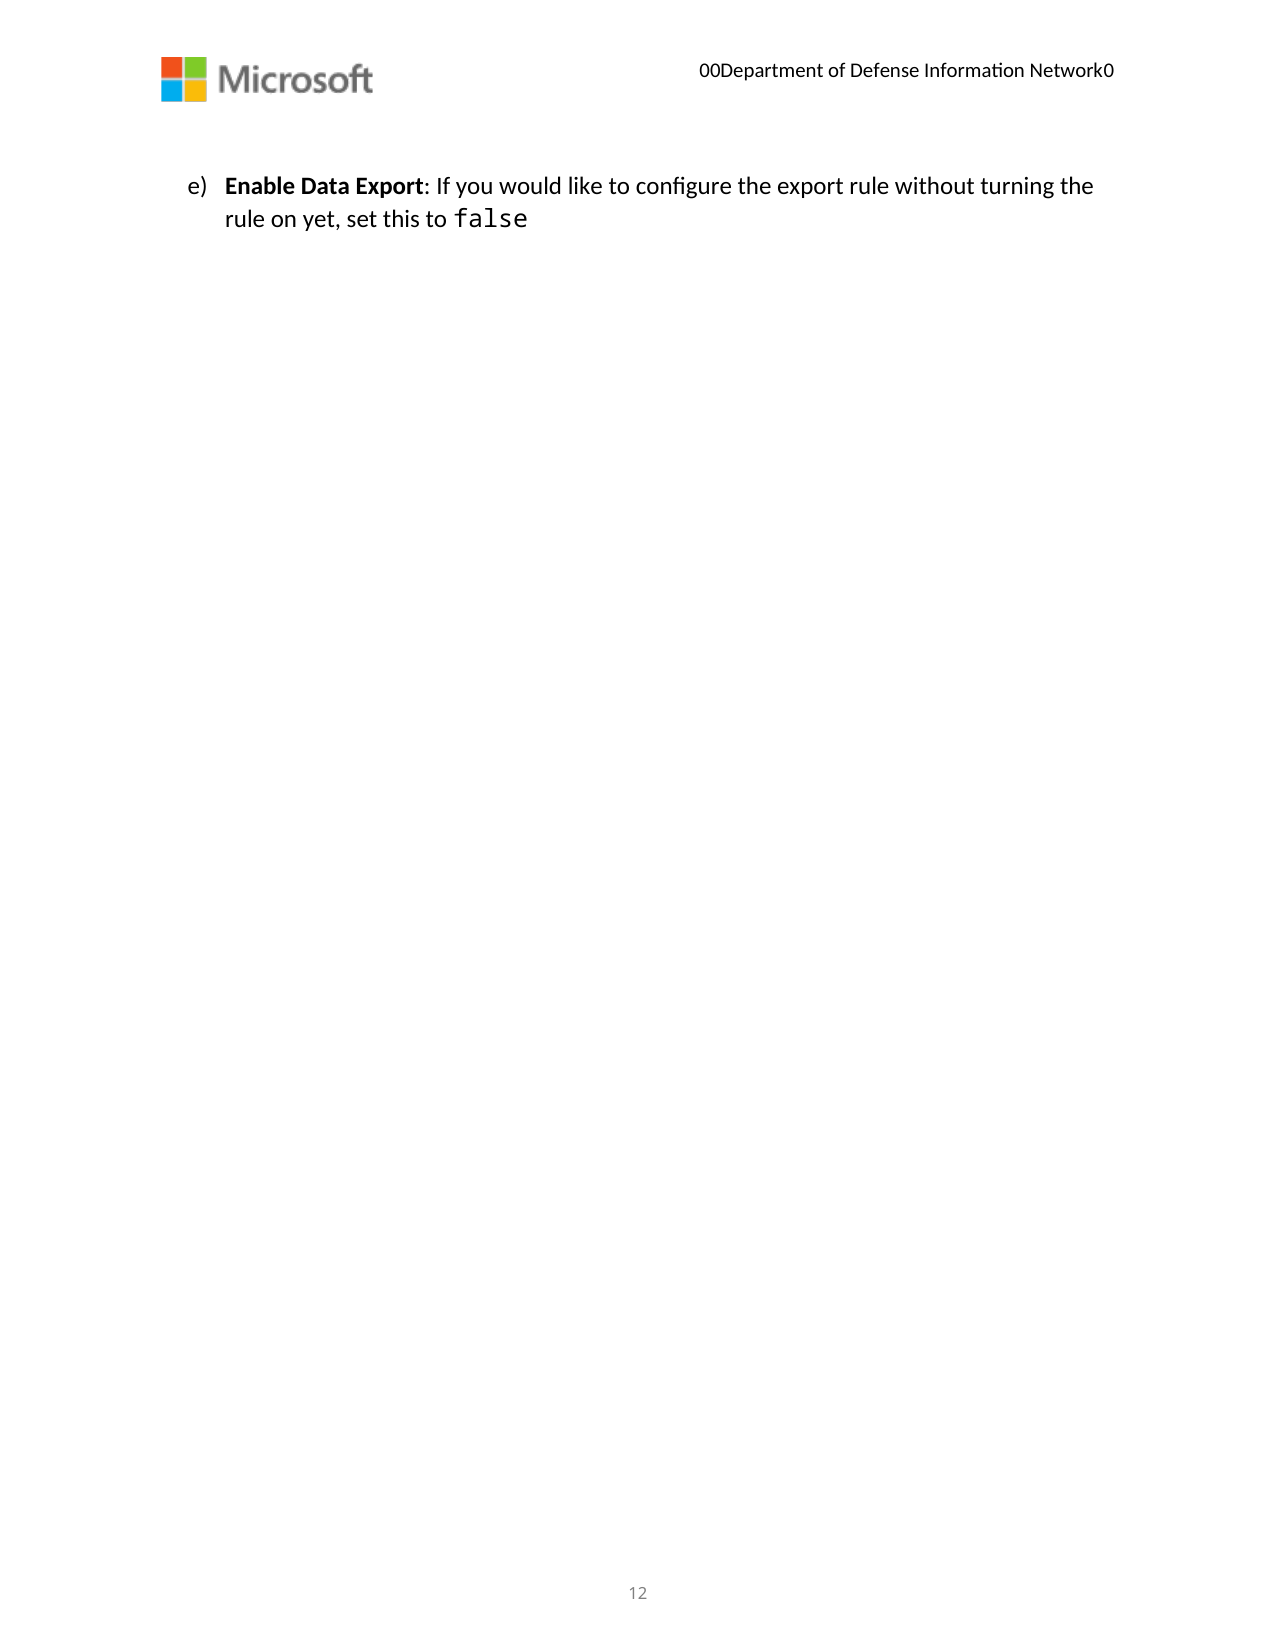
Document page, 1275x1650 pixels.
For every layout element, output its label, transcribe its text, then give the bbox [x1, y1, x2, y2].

picture [161, 57, 374, 103]
list Enable Data Export: If you would like to configure the export rule without turning the rule on yet, set this to false [187, 170, 1125, 235]
